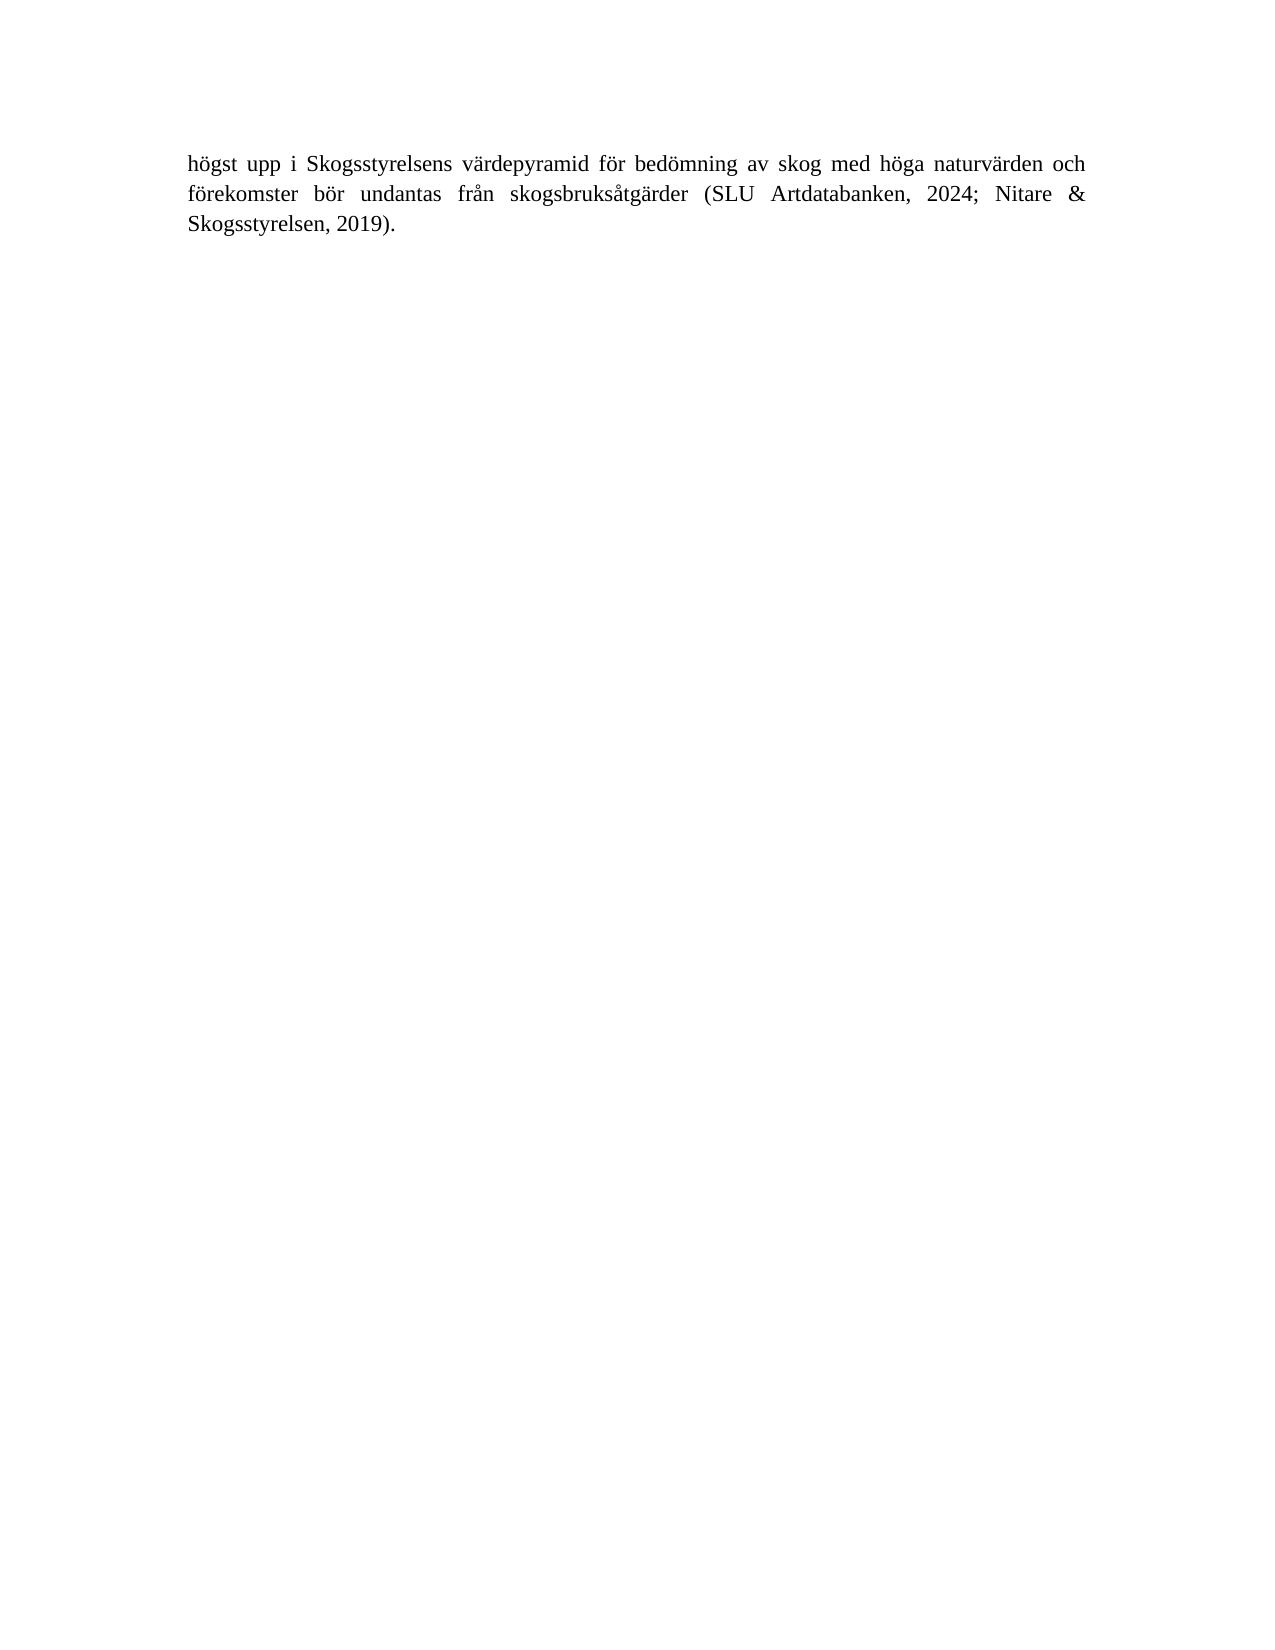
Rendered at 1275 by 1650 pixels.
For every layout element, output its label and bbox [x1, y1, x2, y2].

text [187, 150, 1087, 237]
